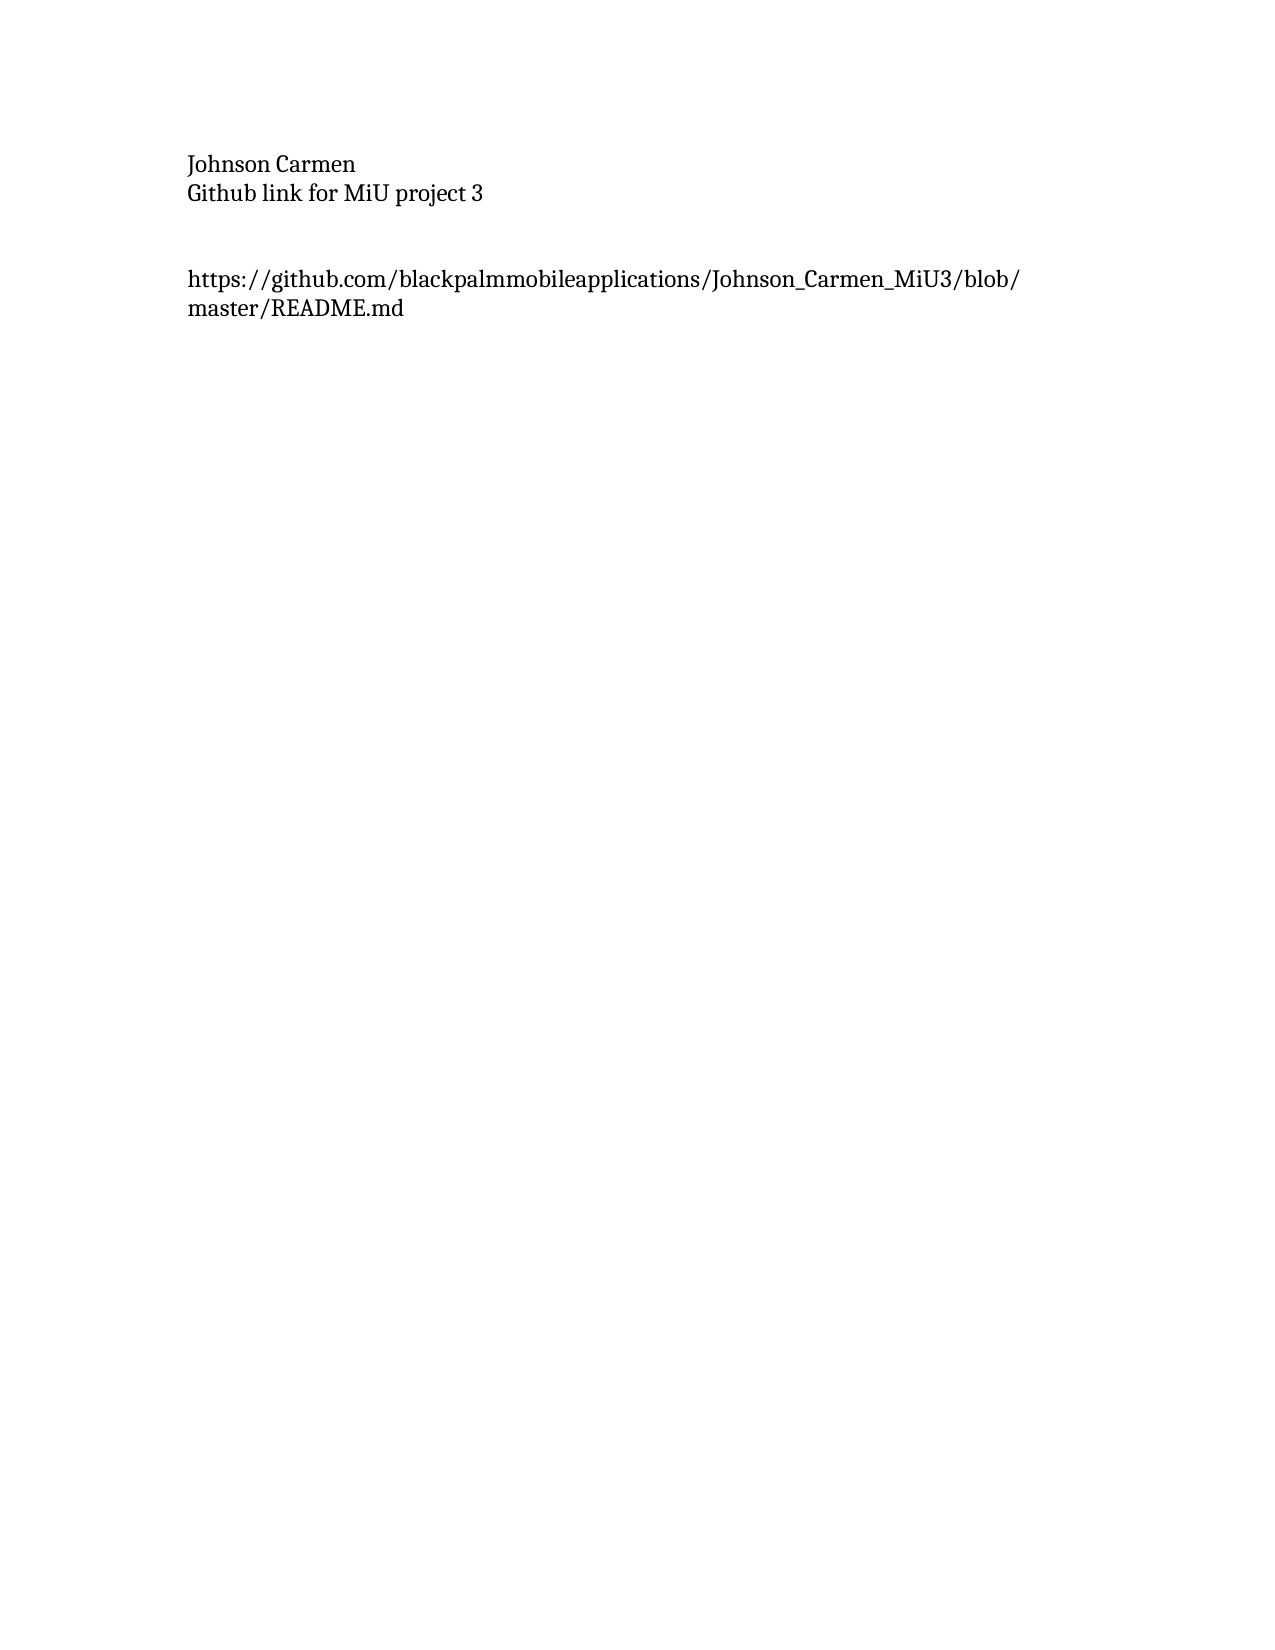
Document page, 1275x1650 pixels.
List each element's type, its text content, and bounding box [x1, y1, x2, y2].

text https://github.com/blackpalmmobileapplications/Johnson_Carmen_MiU3/blob/master/README.md [187, 265, 1087, 322]
text Github link for MiU project 3 [187, 179, 1087, 207]
text Johnson Carmen [187, 150, 1087, 179]
